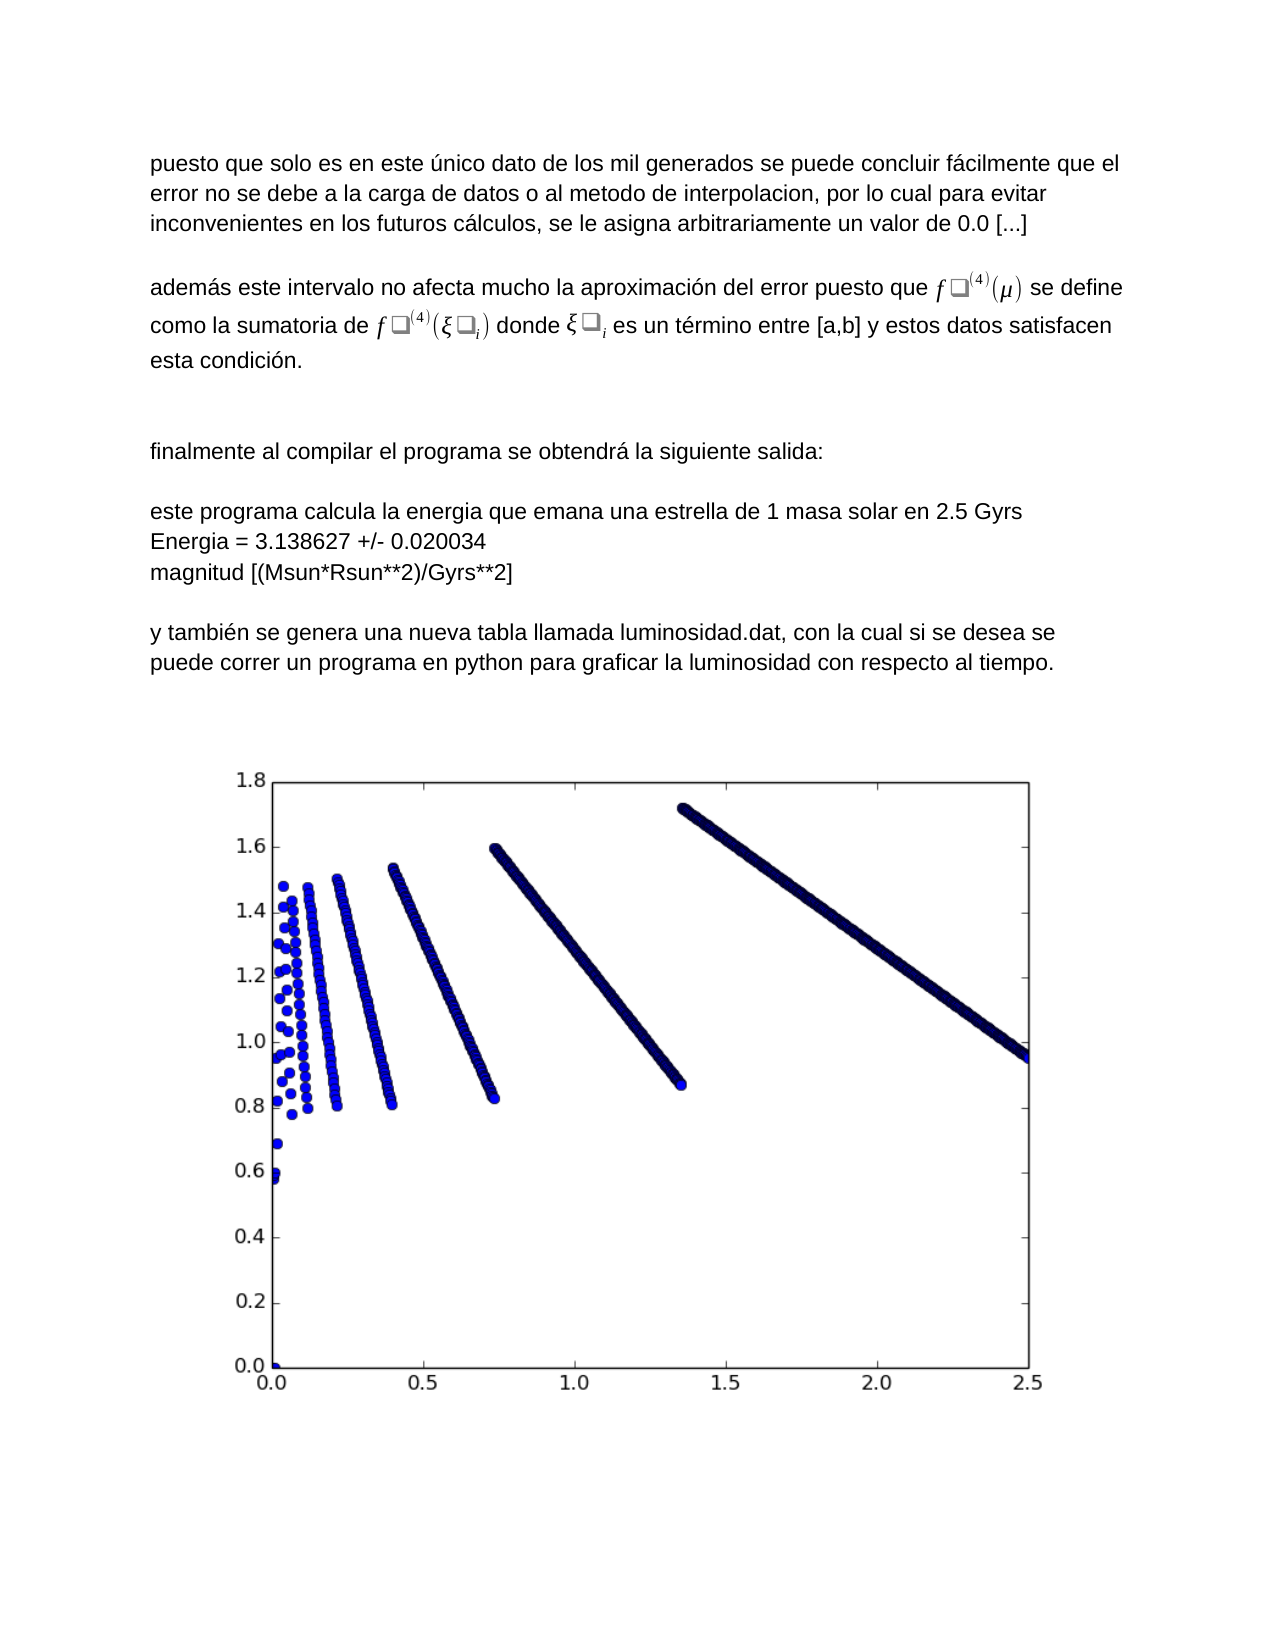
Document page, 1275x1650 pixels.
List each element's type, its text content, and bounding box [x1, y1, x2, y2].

text además este intervalo no afecta mucho la aproximación del error puesto que se define como la sumatoria de donde es un término entre [a,b] y estos datos satisfacen esta condición. [150, 271, 1125, 373]
picture [150, 709, 1125, 1441]
text y también se genera una nueva tabla llamada luminosidad.dat, con la cual si se desea se puede correr un programa en python para graficar la luminosidad con respecto al tiempo. [150, 619, 1125, 676]
text finalmente al compilar el programa se obtendrá la siguiente salida: [150, 438, 1125, 464]
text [150, 150, 1125, 237]
text este programa calcula la energia que emana una estrella de 1 masa solar en 2.5 Gyrs Energia = 3.138627 +/- 0.020034 magnitud [(Msun*Rsun**2)/Gyrs**2] [150, 498, 1125, 585]
